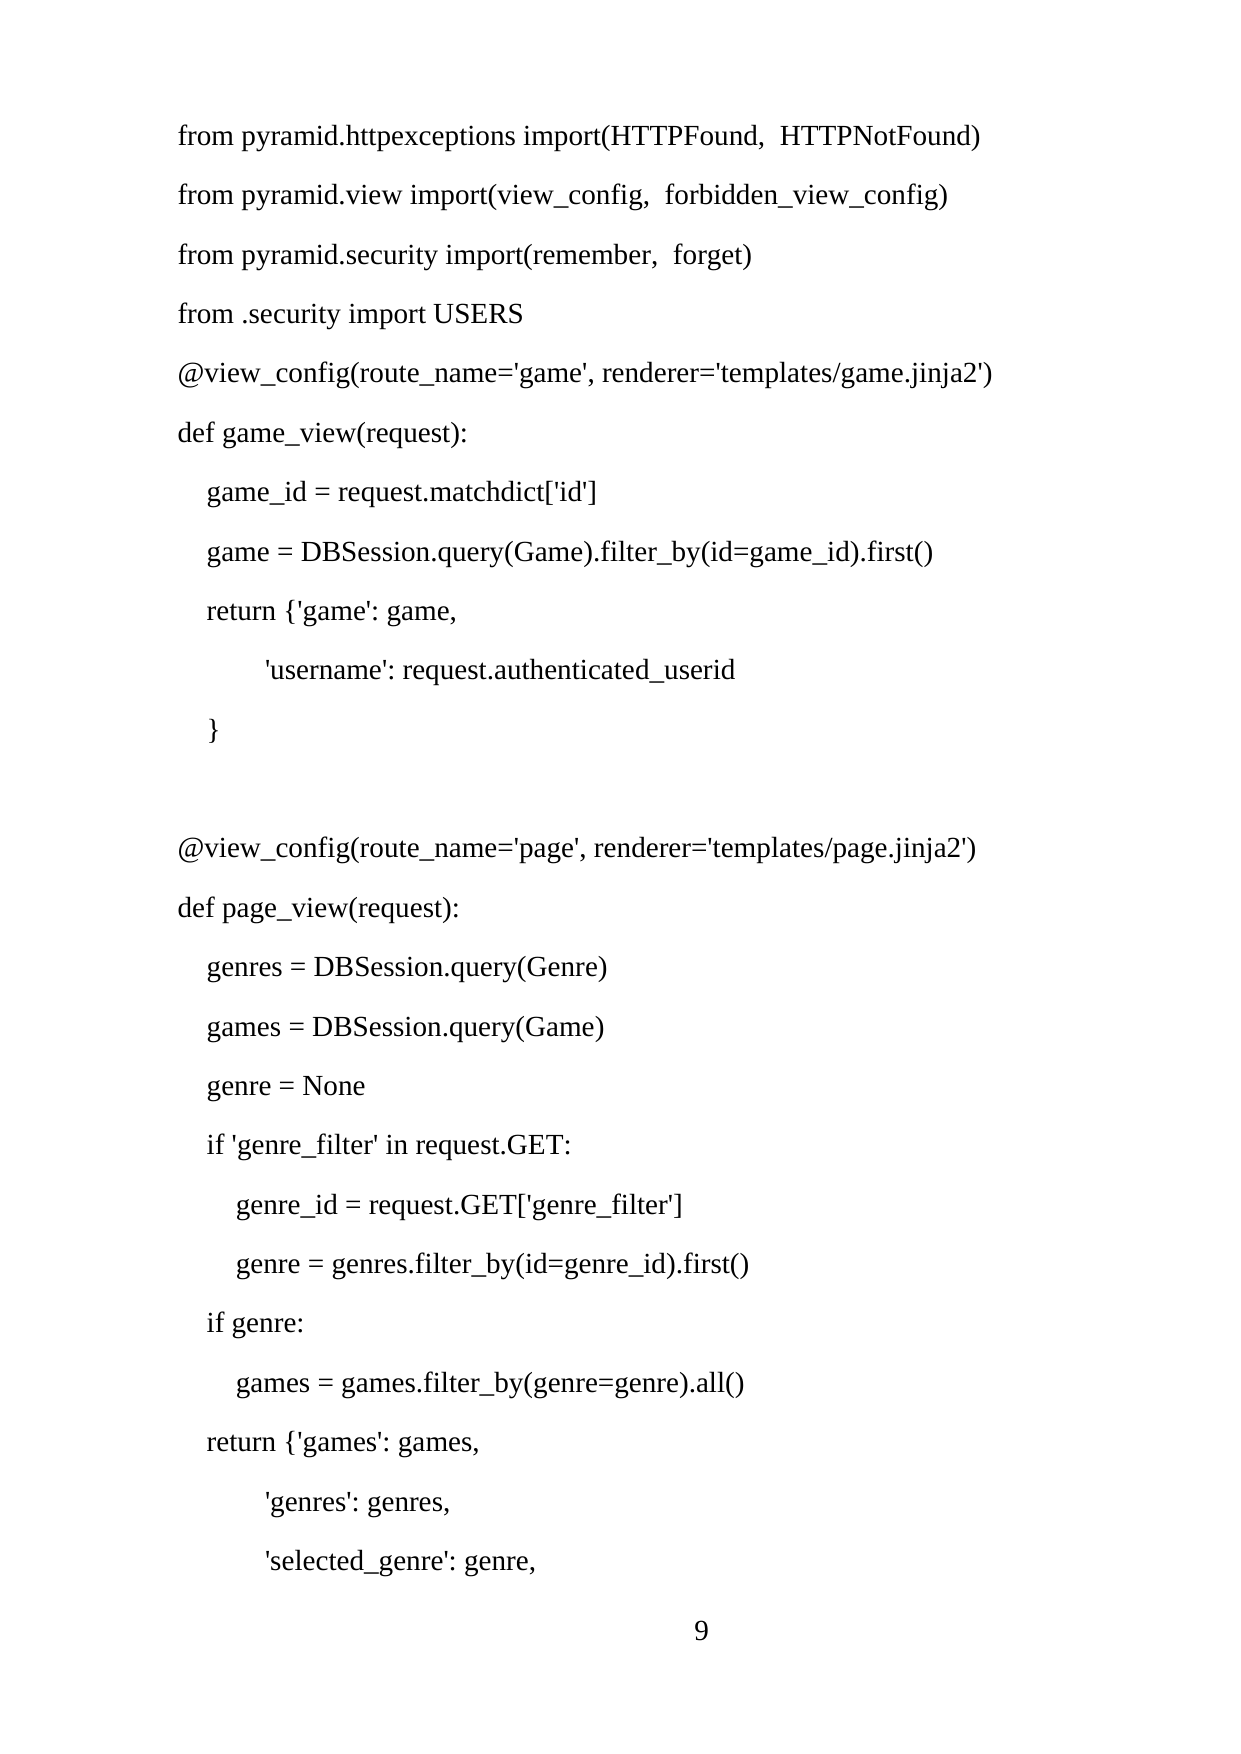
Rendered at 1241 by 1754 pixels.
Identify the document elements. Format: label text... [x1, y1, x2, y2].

text 'selected_genre': genre, [177, 1543, 1152, 1577]
text if 'genre_filter' in request.GET: [177, 1127, 1152, 1161]
text def game_view(request): [177, 415, 1152, 448]
text return {'games': games, [177, 1424, 1152, 1458]
text return {'game': game, [177, 593, 1152, 627]
text from pyramid.view import(view_config, forbidden_view_config) [177, 177, 1152, 211]
text def page_view(request): [177, 890, 1152, 923]
text from pyramid.security import(remember, forget) [177, 237, 1152, 270]
text games = games.filter_by(genre=genre).all() [177, 1365, 1152, 1398]
text @view_config(route_name='game', renderer='templates/game.jinja2') [177, 356, 1152, 389]
text if genre: [177, 1306, 1152, 1339]
text genre = genres.filter_by(id=genre_id).first() [177, 1246, 1152, 1280]
text genre_id = request.GET['genre_filter'] [177, 1187, 1152, 1220]
text 'username': request.authenticated_userid [177, 652, 1152, 686]
text genre = None [177, 1068, 1152, 1102]
text game = DBSession.query(Game).filter_by(id=game_id).first() [177, 534, 1152, 567]
text games = DBSession.query(Game) [177, 1009, 1152, 1042]
text genres = DBSession.query(Genre) [177, 949, 1152, 983]
text @view_config(route_name='page', renderer='templates/page.jinja2') [177, 831, 1152, 864]
text game_id = request.matchdict['id'] [177, 474, 1152, 508]
text 'genres': genres, [177, 1484, 1152, 1517]
text from .security import USERS [177, 296, 1152, 330]
text from pyramid.httpexceptions import(HTTPFound, HTTPNotFound) [177, 118, 1152, 152]
text } [177, 712, 1152, 745]
